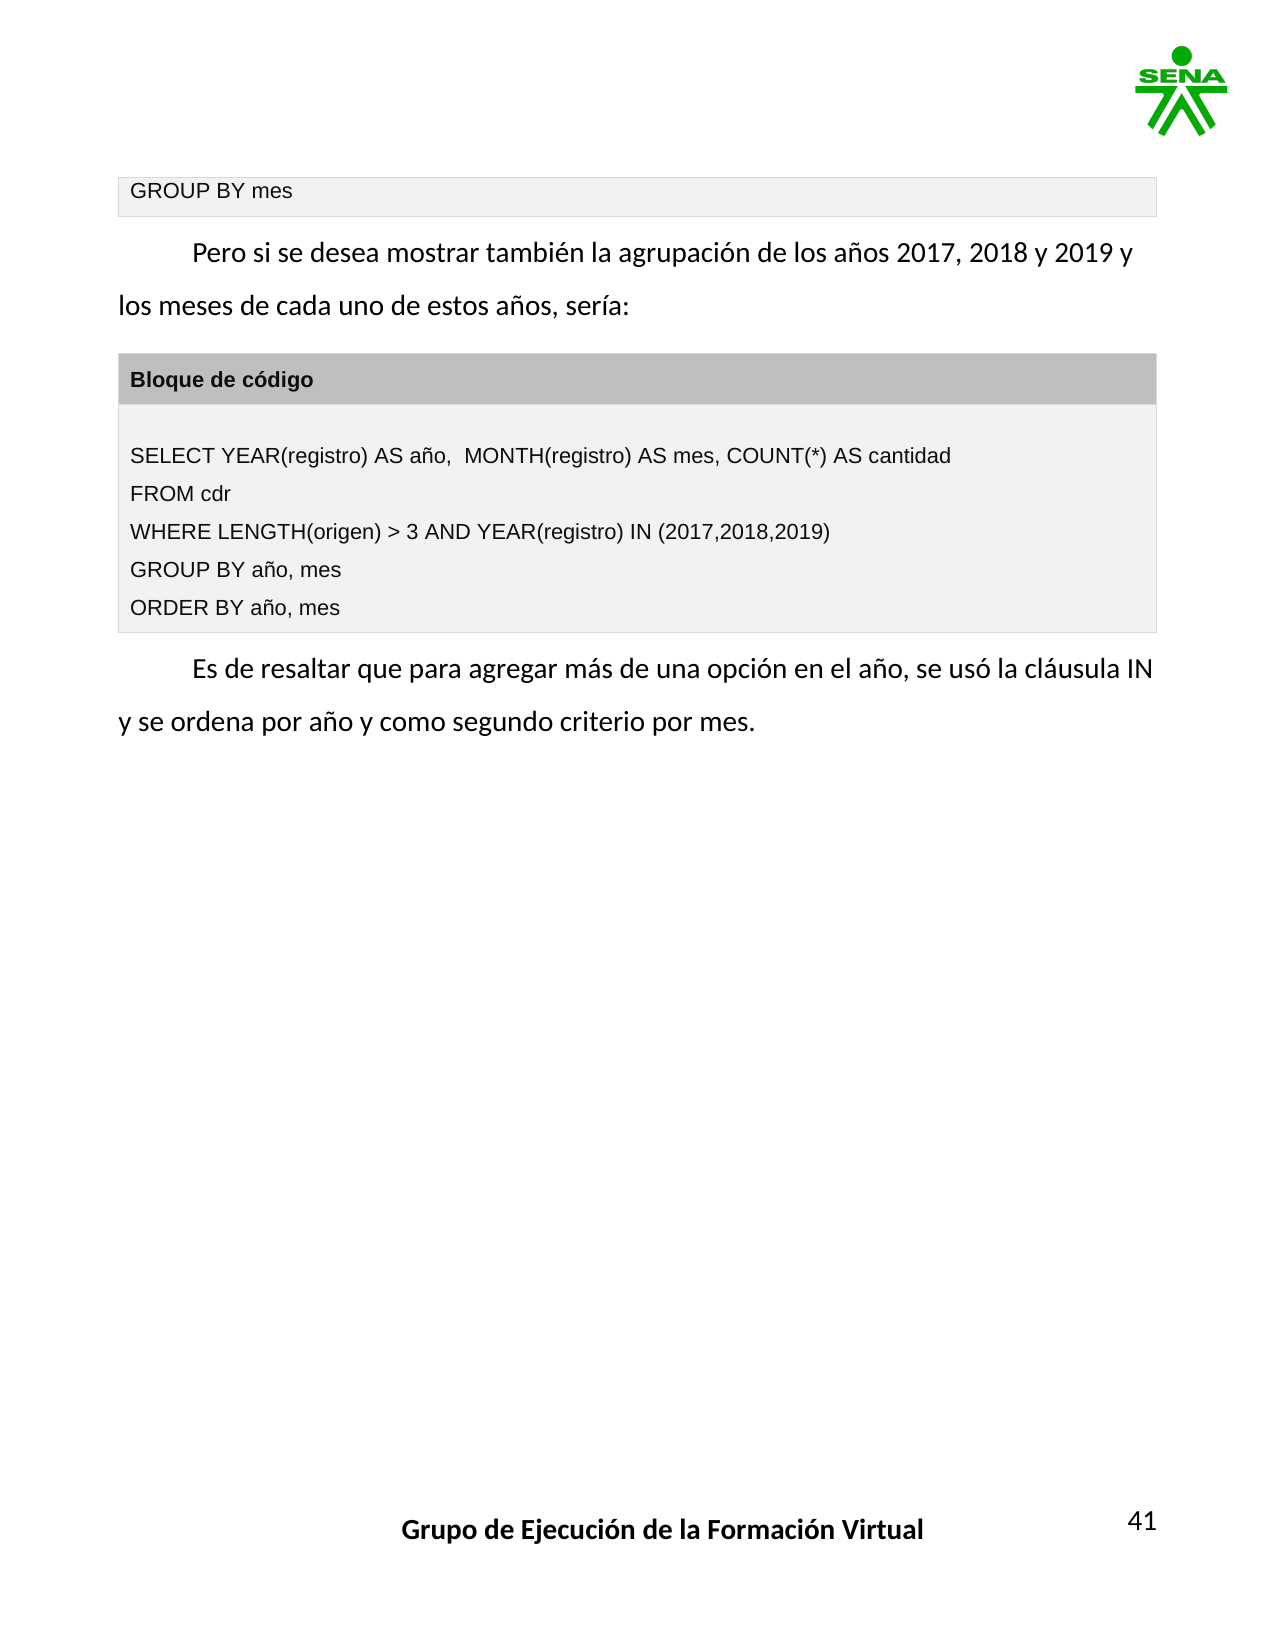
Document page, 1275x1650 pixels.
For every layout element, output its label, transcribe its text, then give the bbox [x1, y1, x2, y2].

text Pero si se desea mostrar también la agrupación de los años 2017, 2018 y 2019 y los meses de cada uno de estos años, sería: [118, 234, 1157, 323]
table_header Bloque de código [119, 354, 1156, 404]
table_cell SELECT YEAR(registro) AS año, MONTH(registro) AS mes, COUNT(*) AS cantidad FROM cdr WHERE LENGTH(origen) > 3 AND YEAR(registro) IN (2017,2018,2019) GROUP BY año, mes ORDER BY año, mes [119, 405, 1156, 632]
table_cell SELECT MONTH(registro) AS mes, COUNT(*) AS cantidad FROM cdr WHERE LENGTH(origen) > 3 AND YEAR(registro) = 2017 GROUP BY mes [119, 178, 1156, 216]
text Es de resaltar que para agregar más de una opción en el año, se usó la cláusula IN y se ordena por año y como segundo criterio por mes. [118, 650, 1157, 739]
picture [1135, 46, 1228, 136]
